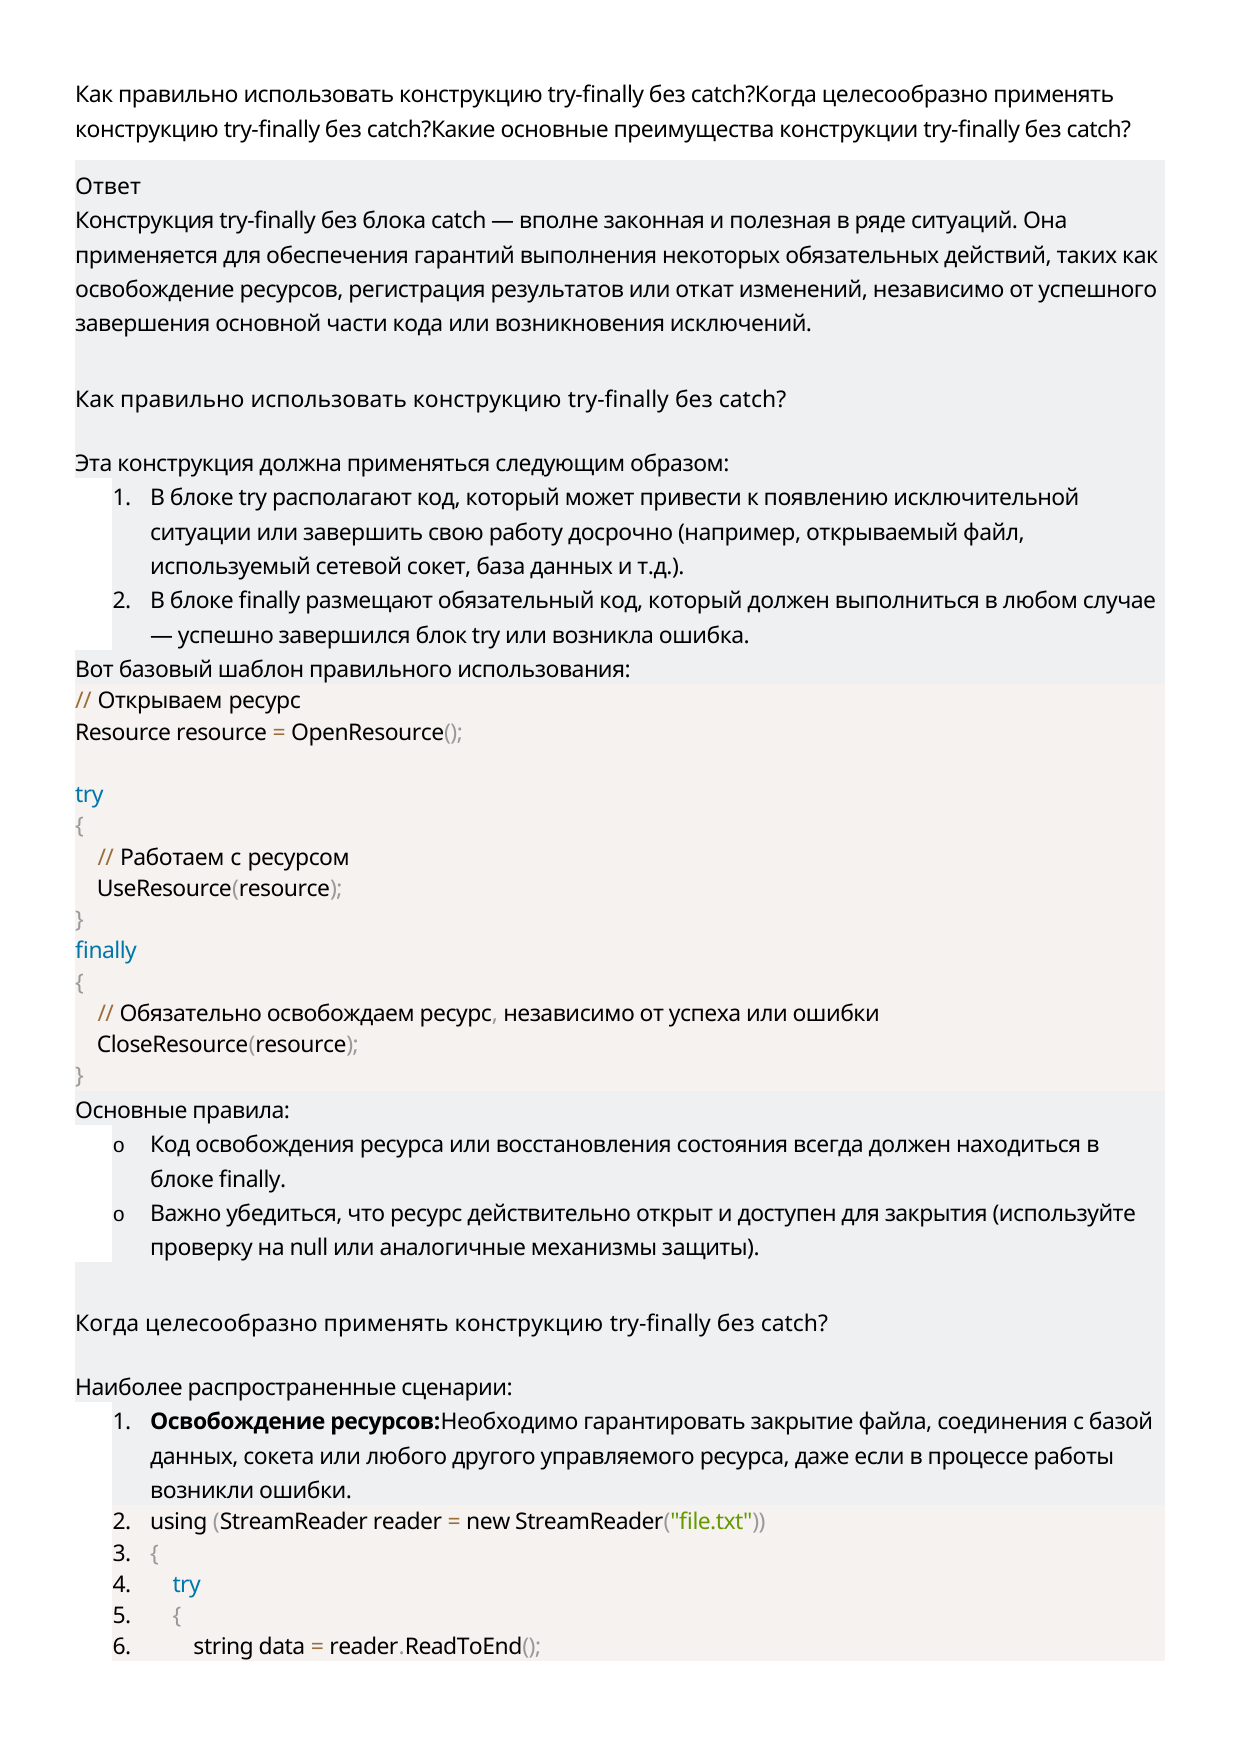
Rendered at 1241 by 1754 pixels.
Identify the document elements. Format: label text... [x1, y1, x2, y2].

text finally [75, 934, 1165, 966]
list { [112, 1599, 1165, 1630]
list В блоке try располагают код, который может привести к появлению исключительной ситуации или завершить свою работу досрочно (например, открываемый файл, используемый сетевой сокет, база данных и т.д.). [112, 478, 1165, 581]
text Основные правила: [75, 1091, 1165, 1125]
text Вот базовый шаблон правильного использования: [75, 650, 1165, 684]
text } [75, 1059, 1165, 1091]
text try [75, 778, 1165, 809]
text UseResource(resource); [75, 872, 1165, 903]
list Код освобождения ресурса или восстановления состояния всегда должен находиться в блоке finally. [112, 1125, 1165, 1194]
text // Обязательно освобождаем ресурс, независимо от успеха или ошибки [75, 997, 1165, 1028]
list string data = reader.ReadToEnd(); [112, 1630, 1165, 1661]
list { [112, 1536, 1165, 1568]
text Конструкция try-finally без блока catch — вполне законная и полезная в ряде ситуаций. Она применяется для обеспечения гарантий выполнения некоторых обязательных действий, таких как освобождение ресурсов, регистрация результатов или откат изменений, независимо от успешного завершения основной части кода или возникновения исключений. [75, 201, 1165, 338]
text CloseResource(resource); [75, 1028, 1165, 1059]
list try [112, 1568, 1165, 1599]
list using (StreamReader reader = new StreamReader("file.txt")) [112, 1505, 1165, 1536]
list В блоке finally размещают обязательный код, который должен выполниться в любом случае — успешно завершился блок try или возникла ошибка. [112, 581, 1165, 650]
text Как правильно использовать конструкцию try-finally без catch?Когда целесообразно применять конструкцию try-finally без catch?Какие основные преимущества конструкции try-finally без catch? [75, 75, 1165, 144]
text } [75, 903, 1165, 934]
text Как правильно использовать конструкцию try-finally без catch? [75, 368, 1165, 414]
list Освобождение ресурсов:Необходимо гарантировать закрытие файла, соединения с базой данных, сокета или любого другого управляемого ресурса, даже если в процессе работы возникли ошибки. [112, 1402, 1165, 1505]
text Наиболее распространенные сценарии: [75, 1368, 1165, 1402]
text { [75, 966, 1165, 997]
text Resource resource = OpenResource(); [75, 716, 1165, 747]
list Важно убедиться, что ресурс действительно открыт и доступен для закрытия (используйте проверку на null или аналогичные механизмы защиты). [112, 1194, 1165, 1262]
text Когда целесообразно применять конструкцию try-finally без catch? [75, 1292, 1165, 1338]
text // Работаем с ресурсом [75, 841, 1165, 872]
text // Открываем ресурс [75, 684, 1165, 716]
text Ответ [75, 160, 1165, 201]
text { [75, 809, 1165, 841]
text Эта конструкция должна применяться следующим образом: [75, 444, 1165, 478]
